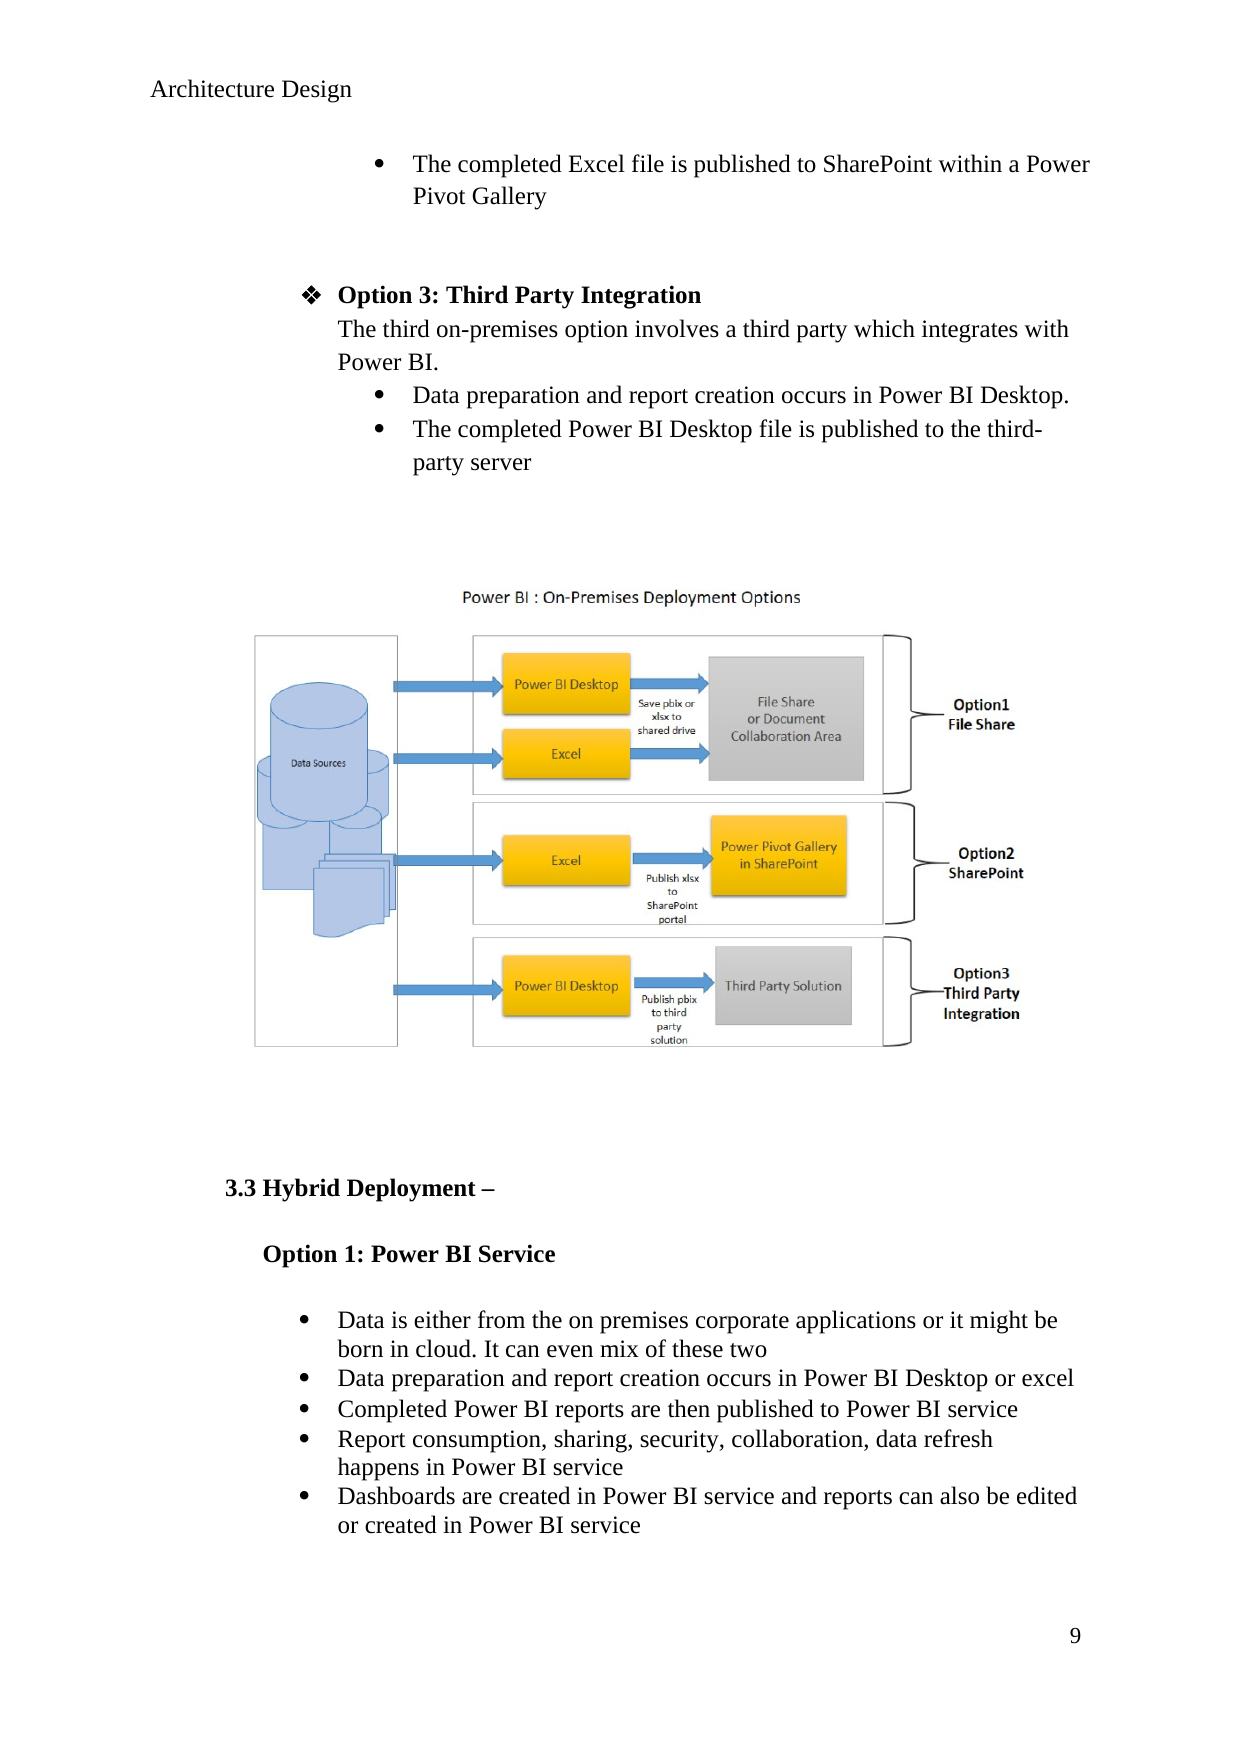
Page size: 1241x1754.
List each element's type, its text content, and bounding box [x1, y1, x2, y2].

list Report consumption, sharing, security, collaboration, data refresh happens in Power BI service [300, 1424, 1081, 1481]
list Data preparation and report creation occurs in Power BI Desktop or excel [300, 1363, 1103, 1393]
list The completed Power BI Desktop file is published to the third- party server [375, 414, 1043, 475]
list The completed Excel file is published to SharePoint within a Power Pivot Gallery [375, 149, 1090, 210]
list Option 3: Third Party Integration [300, 281, 1103, 309]
list Data is either from the on premises corporate applications or it might be born in cloud. It can even mix of these two [300, 1305, 1058, 1363]
list Hybrid Deployment – Option 1: Power BI Service [225, 1173, 556, 1268]
list Dashboards are created in Power BI service and reports can also be edited or created in Power BI service [300, 1481, 1077, 1539]
picture [254, 589, 1024, 1047]
list Data preparation and report creation occurs in Power BI Desktop. [375, 380, 1103, 410]
text The third on-premises option involves a third party which integrates with Power BI. [337, 314, 1071, 375]
list Completed Power BI reports are then published to Power BI service [300, 1393, 1103, 1423]
